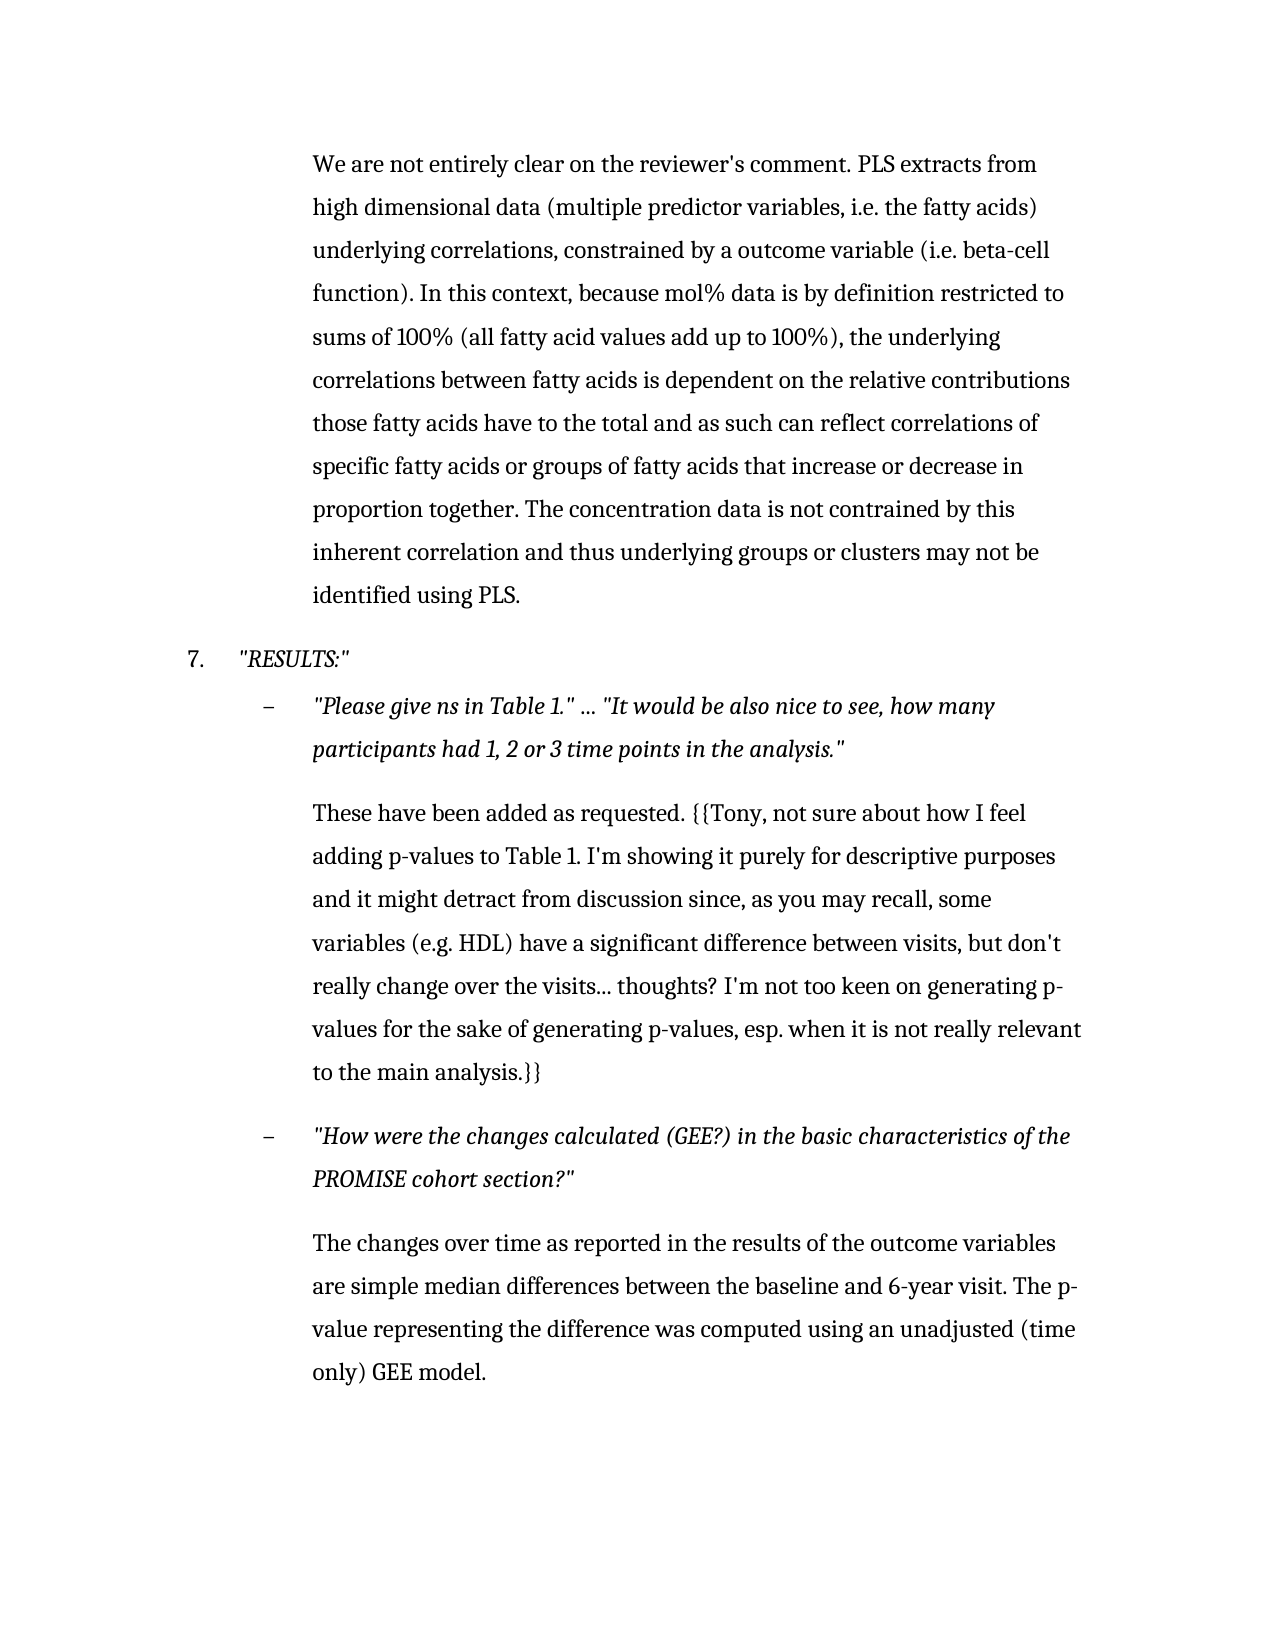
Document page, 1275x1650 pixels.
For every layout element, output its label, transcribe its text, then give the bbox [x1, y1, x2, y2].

list "How were the changes calculated (GEE?) in the basic characteristics of the PROMISE cohort section?" [262, 1122, 1087, 1194]
list These have been added as requested. {{Tony, not sure about how I feel adding p-values to Table 1. I'm showing it purely for descriptive purposes and it might detract from discussion since, as you may recall, some variables (e.g. HDL) have a significant difference between visits, but don't really change over the visits... thoughts? I'm not too keen on generating p-values for the sake of generating p-values, esp. when it is not really relevant to the main analysis.}} [262, 799, 1087, 1087]
list We are not entirely clear on the reviewer's comment. PLS extracts from high dimensional data (multiple predictor variables, i.e. the fatty acids) underlying correlations, constrained by a outcome variable (i.e. beta-cell function). In this context, because mol% data is by definition restricted to sums of 100% (all fatty acid values add up to 100%), the underlying correlations between fatty acids is dependent on the relative contributions those fatty acids have to the total and as such can reflect correlations of specific fatty acids or groups of fatty acids that increase or decrease in proportion together. The concentration data is not contrained by this inherent correlation and thus underlying groups or clusters may not be identified using PLS. [262, 150, 1087, 610]
list "RESULTS:" [187, 645, 1087, 674]
list "Please give ns in Table 1." ... "It would be also nice to see, how many participants had 1, 2 or 3 time points in the analysis." [262, 692, 1087, 764]
list The changes over time as reported in the results of the outcome variables are simple median differences between the baseline and 6-year visit. The p-value representing the difference was computed using an unadjusted (time only) GEE model. [262, 1229, 1087, 1387]
